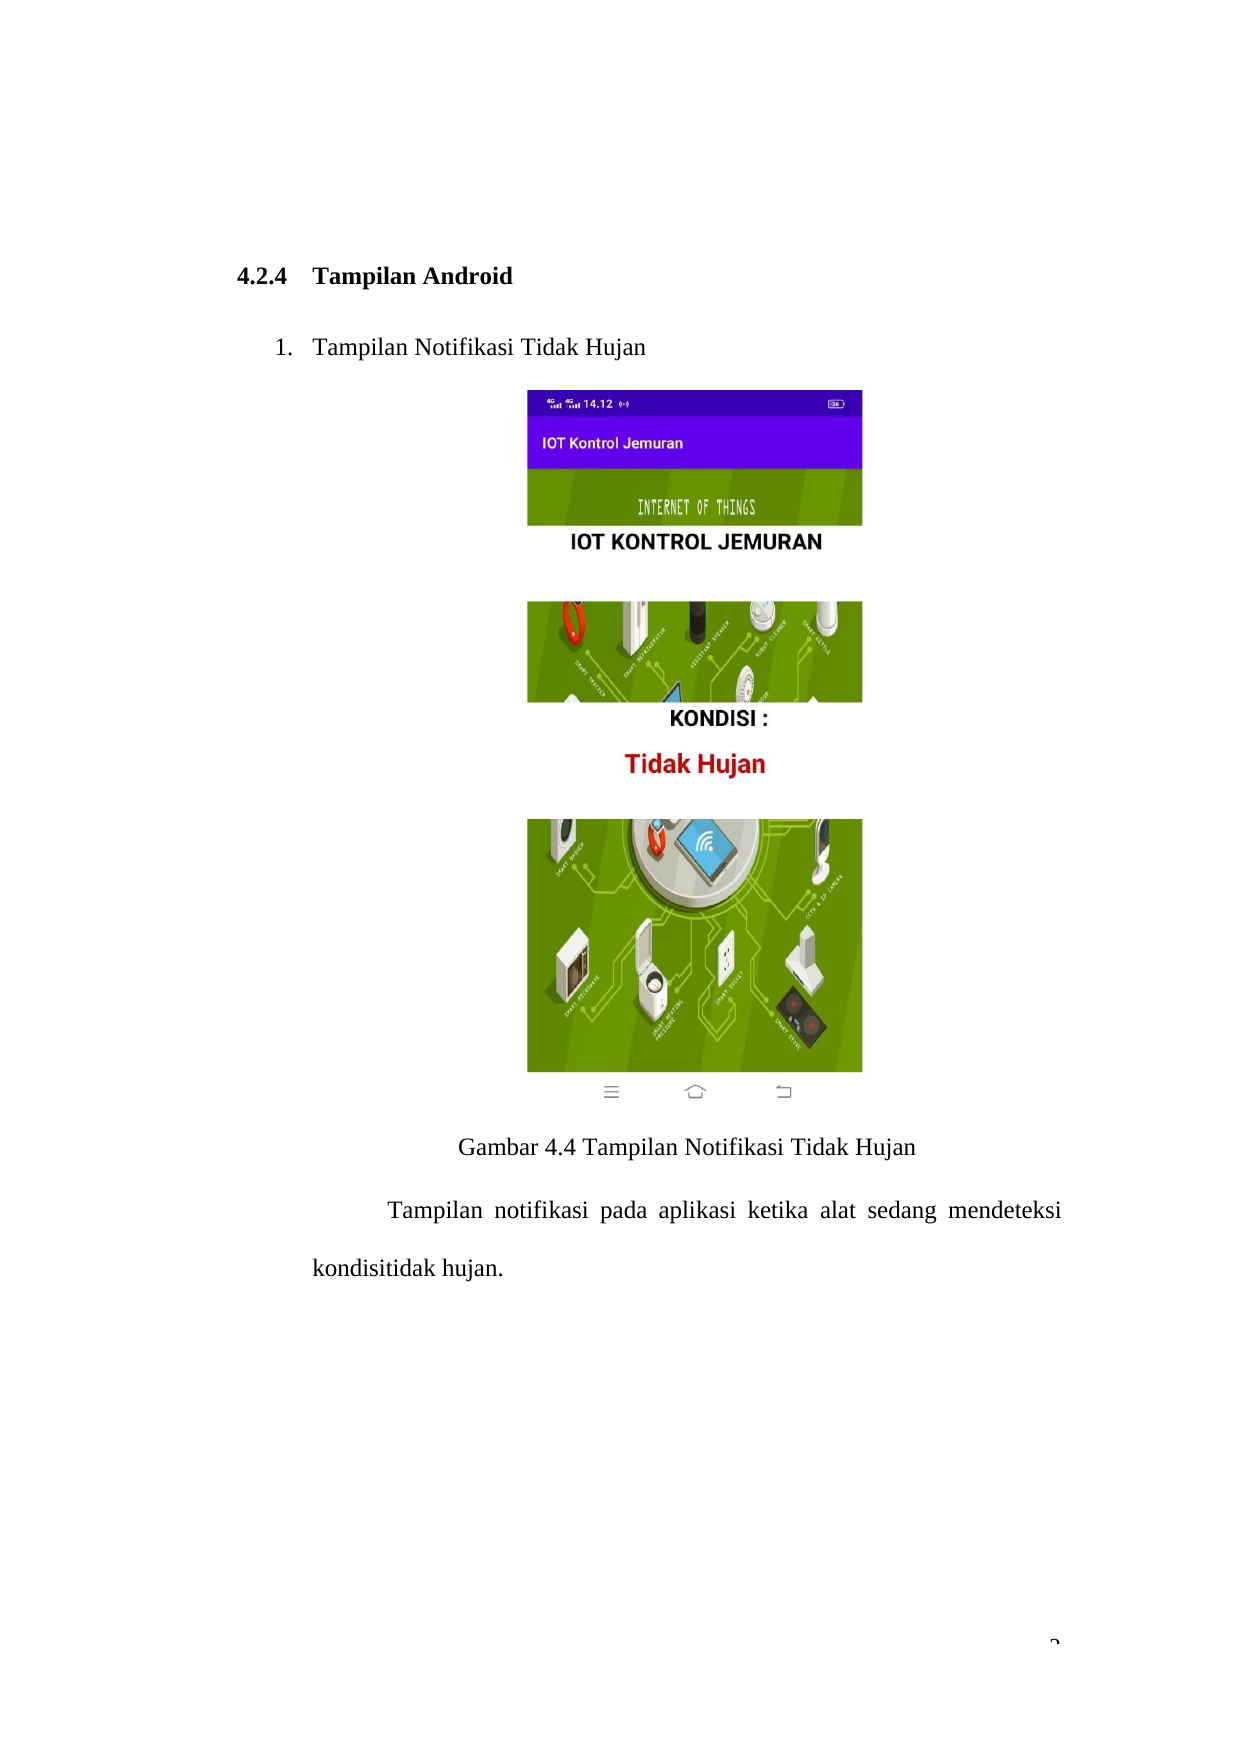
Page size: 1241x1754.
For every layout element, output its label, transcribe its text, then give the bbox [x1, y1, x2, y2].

picture [527, 390, 863, 1102]
text Gambar 4.4 Tampilan Notifikasi Tidak Hujan [458, 1132, 1103, 1161]
text Tampilan notifikasi pada aplikasi ketika alat sedang mendeteksi kondisitidak hujan. [312, 1195, 1064, 1282]
subtitle Tampilan Android [237, 261, 1103, 289]
list Tampilan Notifikasi Tidak Hujan [274, 332, 1103, 361]
